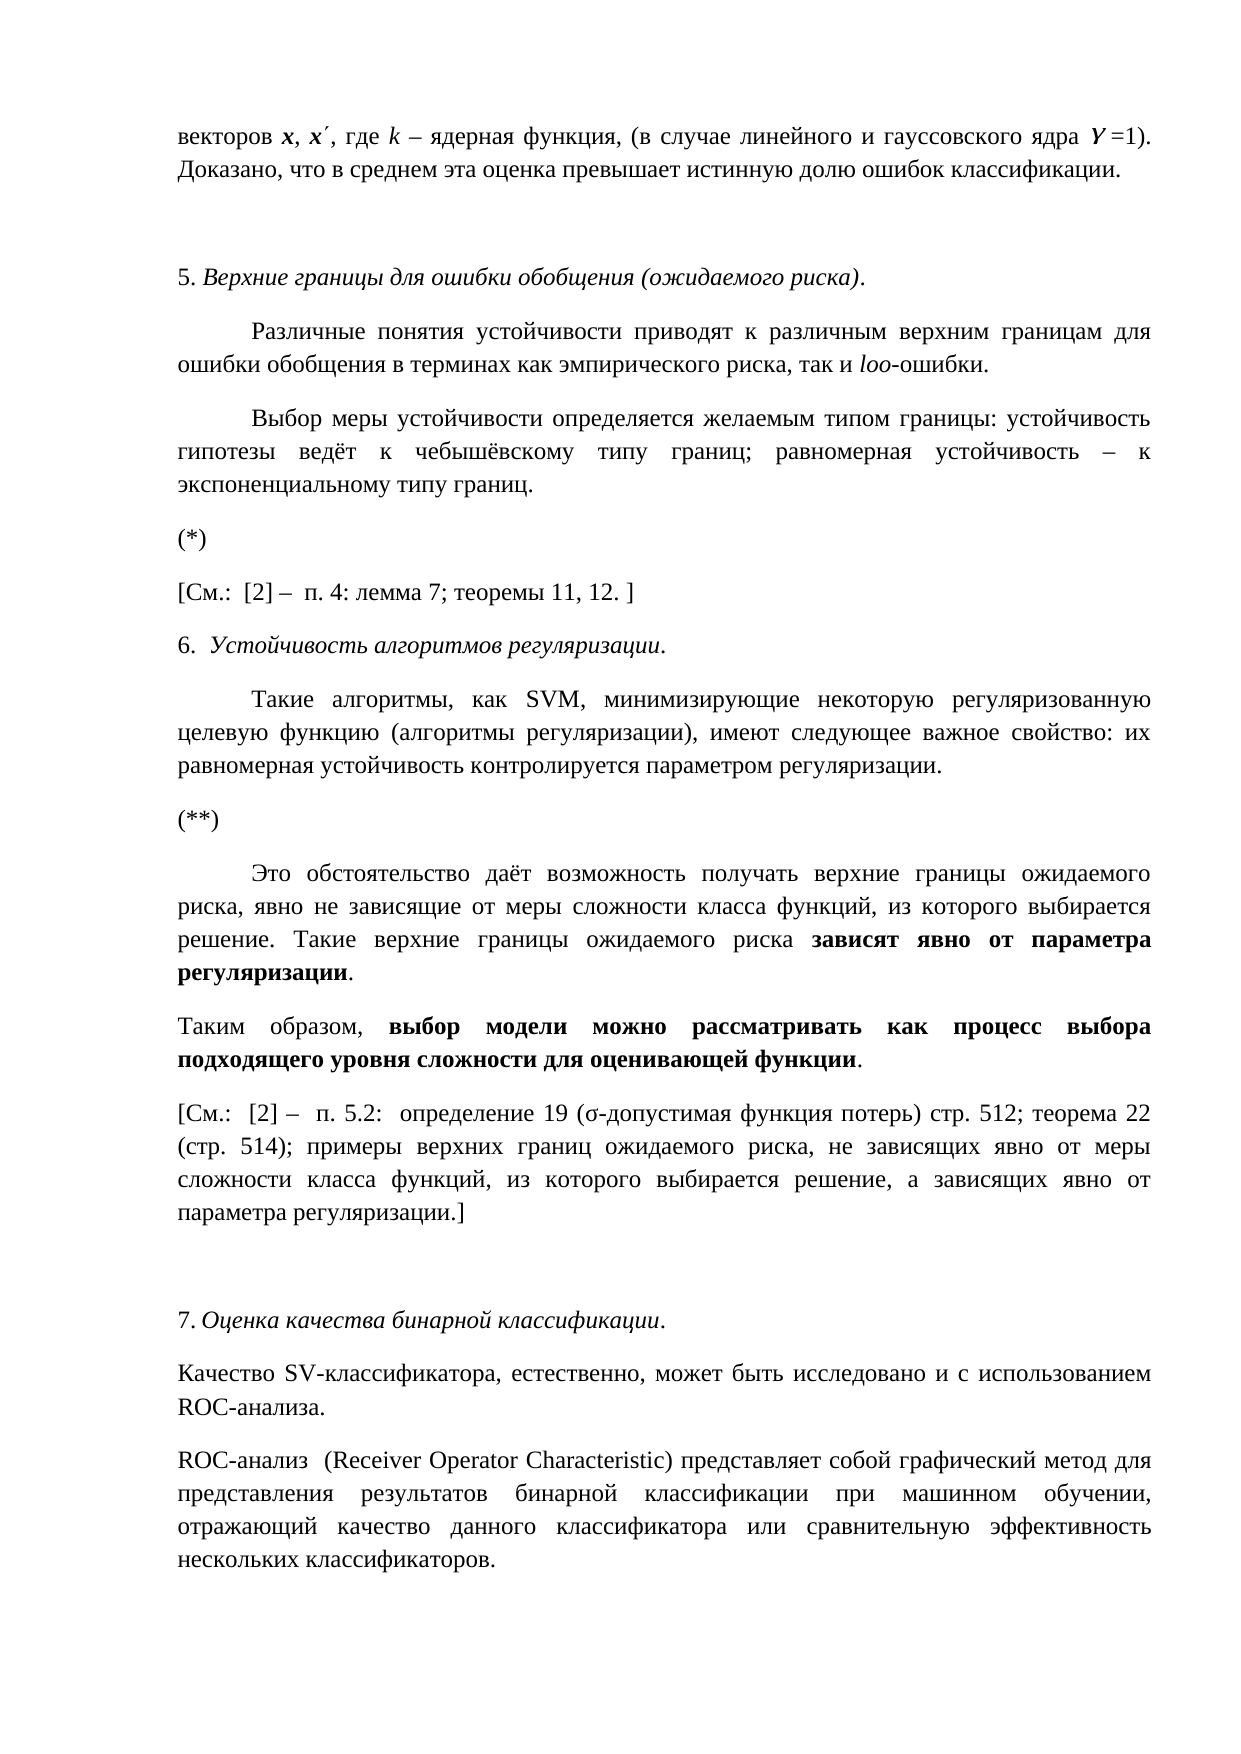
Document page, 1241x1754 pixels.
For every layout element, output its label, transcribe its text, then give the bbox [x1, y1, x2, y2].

text Такие алгоритмы, как SVM, минимизирующие некоторую регуляризованную целевую функцию (алгоритмы регуляризации), имеют следующее важное свойство: их равномерная устойчивость контролируется параметром регуляризации. [177, 684, 1152, 779]
text Таким образом, выбор модели можно рассматривать как процесс выбора подходящего уровня сложности для оценивающей функции. [177, 1011, 1152, 1073]
text Различные понятия устойчивости приводят к различным верхним границам для ошибки обобщения в терминах как эмпирического риска, так и loo-ошибки. [177, 316, 1152, 378]
text 7. Оценка качества бинарной классификации. [177, 1305, 1152, 1333]
text ROC-анализ (Receiver Operator Characteristic) представляет собой графический метод для представления результатов бинарной классификации при машинном обучении, отражающий качество данного классификатора или сравнительную эффективность нескольких классификаторов. [177, 1445, 1152, 1573]
text (*) [177, 523, 1152, 552]
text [177, 118, 1152, 183]
text [См.: [2] – п. 5.2: определение 19 (σ-допустимая функция потерь) стр. 512; теорема 22 (стр. 514); примеры верхних границ ожидаемого риска, не зависящих явно от меры сложности класса функций, из которого выбирается решение, а зависящих явно от параметра регуляризации.] [177, 1098, 1152, 1226]
text (**) [177, 804, 1152, 833]
text 6. Устойчивость алгоритмов регуляризации. [177, 631, 1152, 659]
text Выбор меры устойчивости определяется желаемым типом границы: устойчивость гипотезы ведёт к чебышёвскому типу границ; равномерная устойчивость – к экспоненциальному типу границ. [177, 403, 1152, 498]
text 5. Верхние границы для ошибки обобщения (ожидаемого риска). [177, 262, 1152, 291]
text Это обстоятельство даёт возможность получать верхние границы ожидаемого риска, явно не зависящие от меры сложности класса функций, из которого выбирается решение. Такие верхние границы ожидаемого риска зависят явно от параметра регуляризации. [177, 858, 1152, 986]
text Качество SV-классификатора, естественно, может быть исследовано и с использованием ROC-анализа. [177, 1358, 1152, 1420]
text [См.: [2] – п. 4: лемма 7; теоремы 11, 12. ] [177, 577, 1152, 605]
